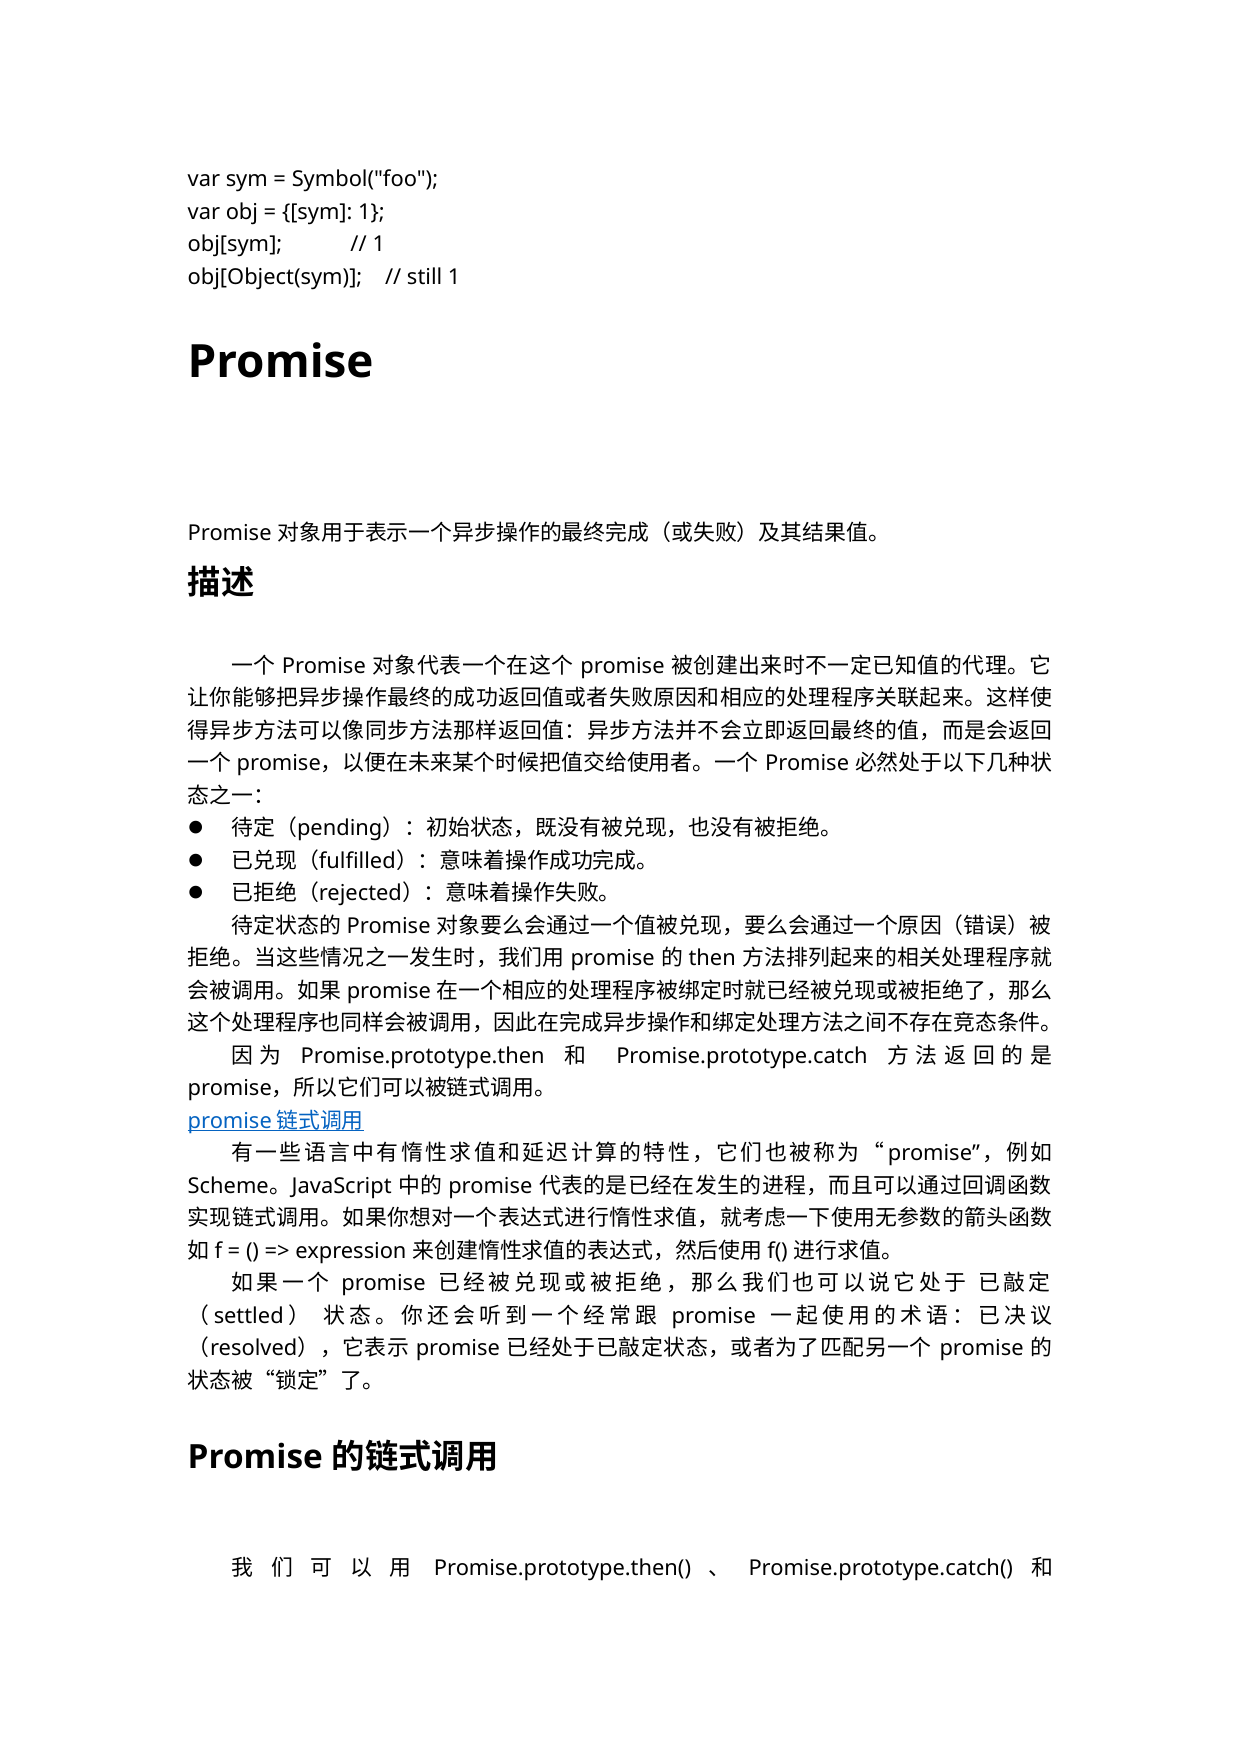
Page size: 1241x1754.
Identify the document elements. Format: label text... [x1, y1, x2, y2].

text Promise 对象用于表示一个异步操作的最终完成（或失败）及其结果值。 [187, 515, 1053, 547]
text obj[Object(sym)]; // still 1 [187, 259, 1053, 292]
list 待定（pending）：初始状态，既没有被兑现，也没有被拒绝。 [187, 810, 1053, 842]
text 如果一个 promise 已经被兑现或被拒绝，那么我们也可以说它处于 已敲定（settled） 状态。你还会听到一个经常跟 promise 一起使用的术语：已决议（resolved），它表示 promise 已经处于已敲定状态，或者为了匹配另一个 promise 的状态被“锁定”了。 [187, 1265, 1053, 1395]
text 待定状态的 Promise 对象要么会通过一个值被兑现，要么会通过一个原因（错误）被拒绝。当这些情况之一发生时，我们用 promise 的 then 方法排列起来的相关处理程序就会被调用。如果 promise 在一个相应的处理程序被绑定时就已经被兑现或被拒绝了，那么这个处理程序也同样会被调用，因此在完成异步操作和绑定处理方法之间不存在竞态条件。 [187, 907, 1053, 1037]
text promise链式调用 [187, 1102, 1053, 1135]
text var obj = {[sym]: 1}; [187, 194, 1053, 227]
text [187, 1549, 1053, 1582]
text var sym = Symbol("foo"); [187, 162, 1053, 194]
subtitle Promise 的链式调用 [187, 1422, 1053, 1487]
text obj[sym]; // 1 [187, 227, 1053, 259]
text 因为 Promise.prototype.then 和 Promise.prototype.catch 方法返回的是 promise，所以它们可以被链式调用。 [187, 1037, 1053, 1102]
list 已兑现（fulfilled）：意味着操作成功完成。 [187, 842, 1053, 875]
list 已拒绝（rejected）：意味着操作失败。 [187, 875, 1053, 907]
text 一个 Promise 对象代表一个在这个 promise 被创建出来时不一定已知值的代理。它让你能够把异步操作最终的成功返回值或者失败原因和相应的处理程序关联起来。这样使得异步方法可以像同步方法那样返回值：异步方法并不会立即返回最终的值，而是会返回一个 promise，以便在未来某个时候把值交给使用者。一个 Promise 必然处于以下几种状态之一： [187, 647, 1053, 810]
subtitle Promise [187, 327, 1053, 392]
subtitle 描述 [187, 547, 1053, 612]
text 有一些语言中有惰性求值和延迟计算的特性，它们也被称为“promise”，例如 Scheme。JavaScript 中的 promise 代表的是已经在发生的进程，而且可以通过回调函数实现链式调用。如果你想对一个表达式进行惰性求值，就考虑一下使用无参数的箭头函数，如 f = () => expression 来创建惰性求值的表达式，然后使用 f() 进行求值。 [187, 1135, 1053, 1265]
